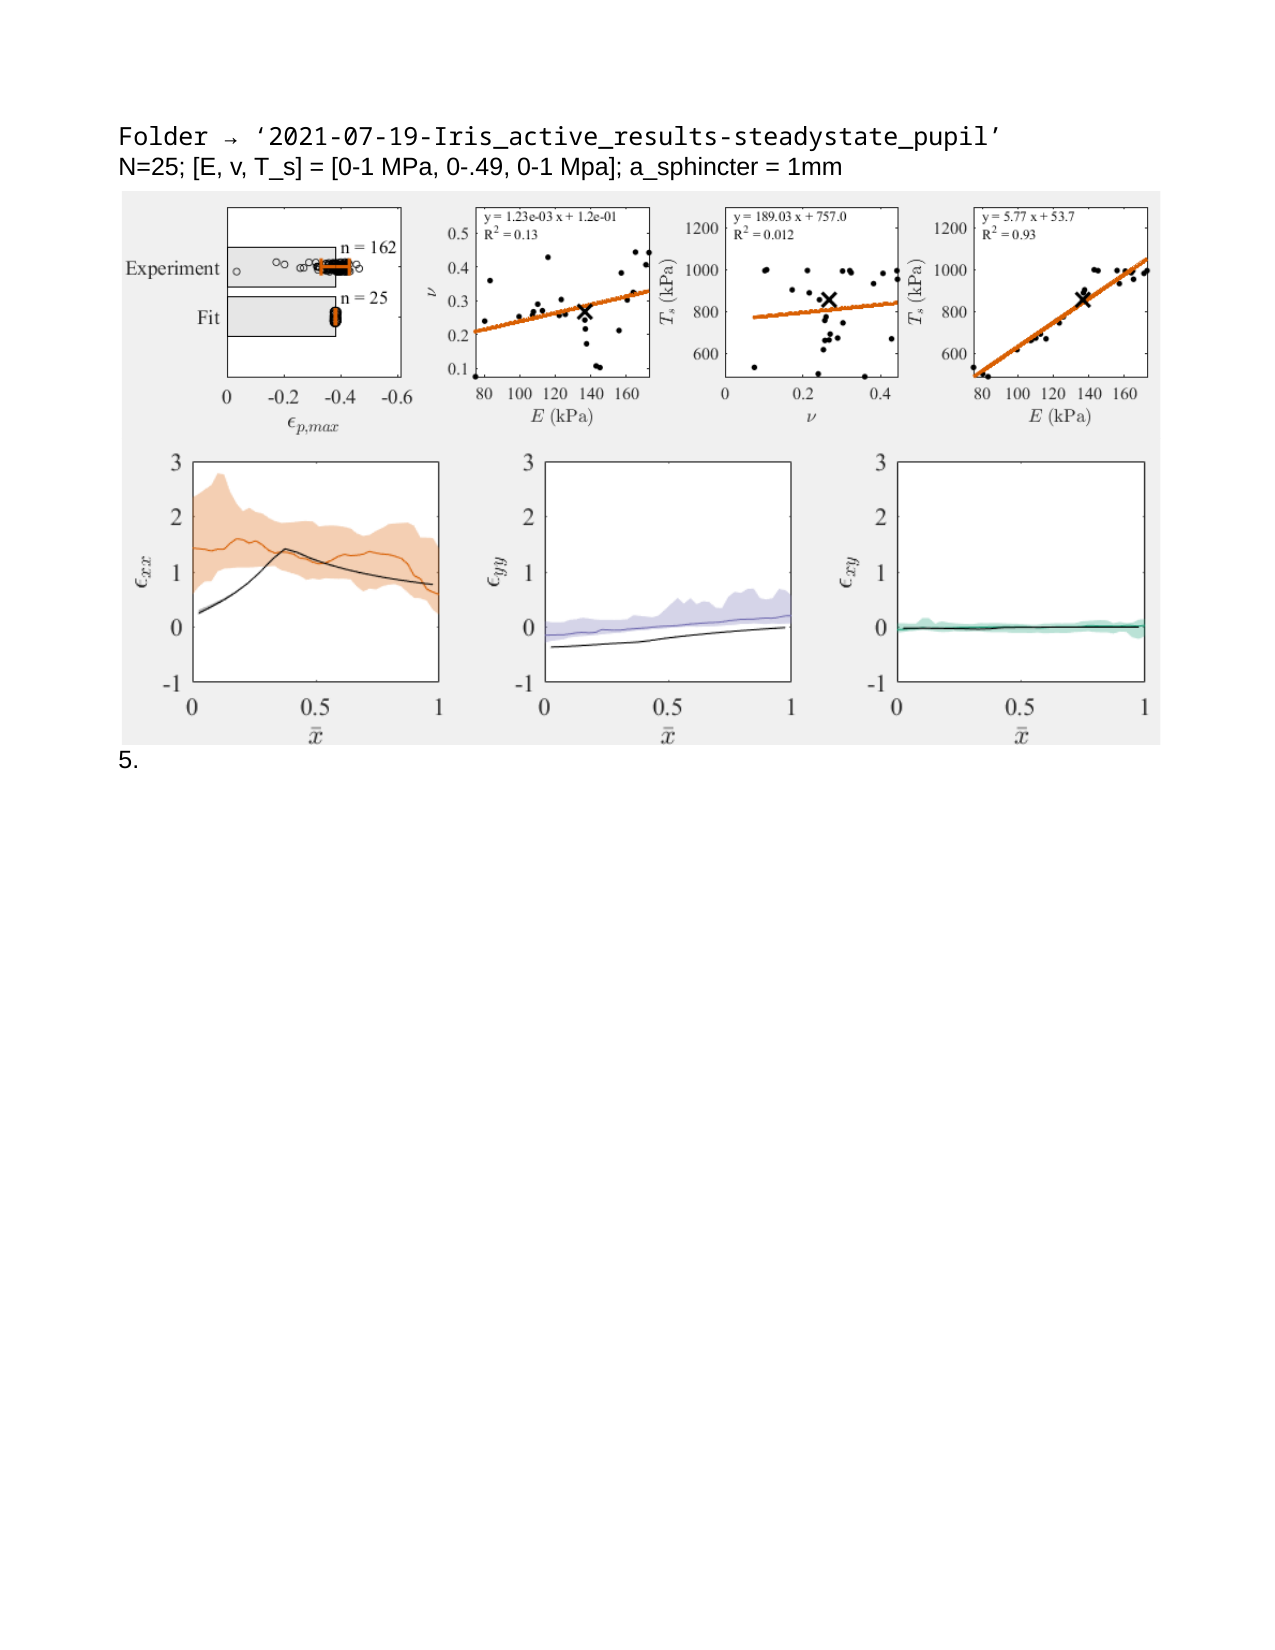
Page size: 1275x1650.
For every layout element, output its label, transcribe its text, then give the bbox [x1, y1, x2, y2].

picture [121, 191, 1161, 745]
text N=25; [E, v, T_s] = [0-1 MPa, 0-.49, 0-1 Mpa]; a_sphincter = 1mm [118, 152, 1157, 181]
text Folder → ‘2021-07-19-Iris_active_results-steadystate_pupil’ [118, 118, 1157, 152]
